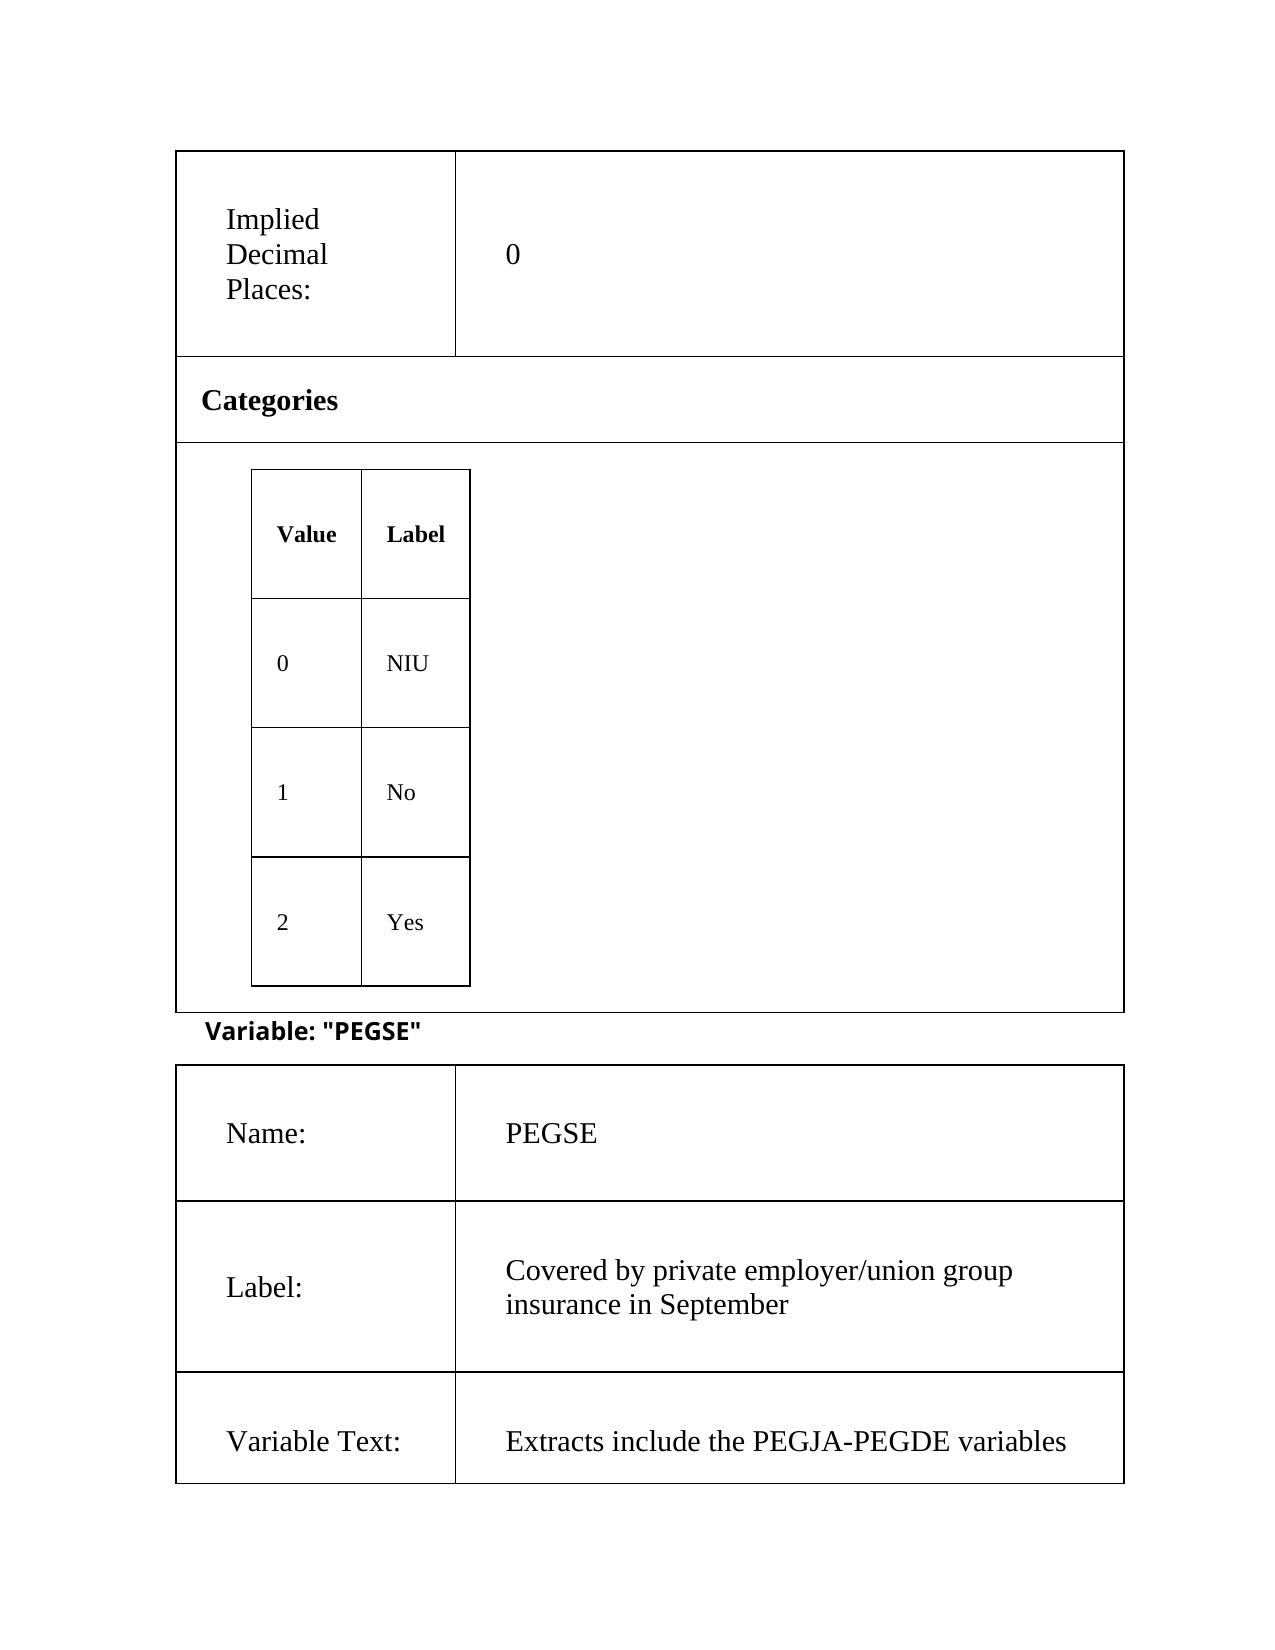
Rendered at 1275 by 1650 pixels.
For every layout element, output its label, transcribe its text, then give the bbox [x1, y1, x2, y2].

table_cell Categories [177, 357, 1123, 442]
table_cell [456, 1373, 1123, 1482]
table_cell Label: [177, 1202, 455, 1371]
table_header Name: [177, 1066, 455, 1200]
table_cell Implied Decimal Places: [177, 152, 455, 356]
table_cell [177, 443, 1123, 1012]
text Variable: "PEGSE" [205, 1013, 1070, 1047]
table_header PEGSE [456, 1066, 1123, 1200]
table_cell Variable Text: [177, 1373, 455, 1482]
table_cell 0 [456, 152, 1123, 356]
table_cell Covered by private employer/union group insurance in September [456, 1202, 1123, 1371]
